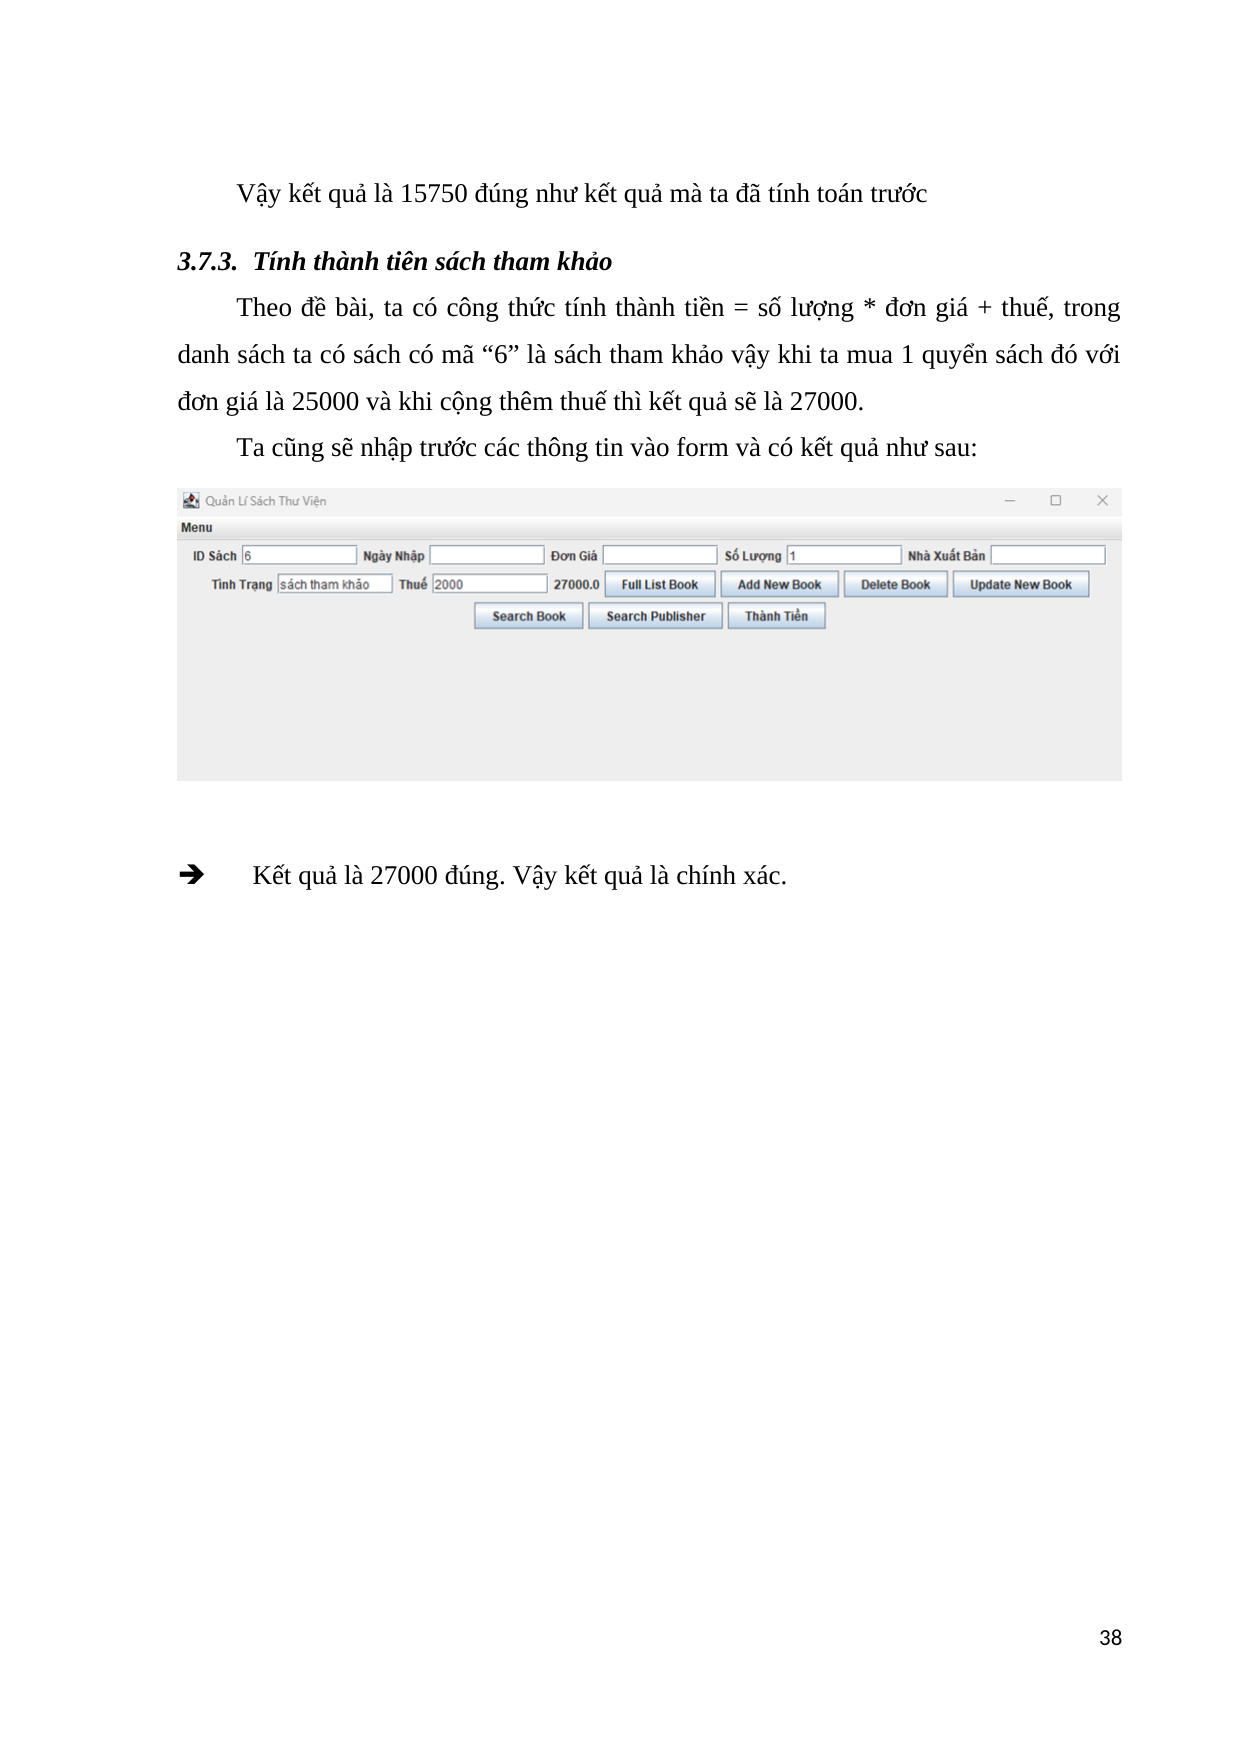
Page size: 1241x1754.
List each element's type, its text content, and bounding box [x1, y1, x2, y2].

list Vậy kết quả là 15750 đúng như kết quả mà ta đã tính toán trước [177, 177, 1122, 208]
picture [177, 488, 1123, 781]
subtitle 3.7.3. Tính thành tiên sách tham khảo [177, 245, 1122, 276]
text Ta cũng sẽ nhập trước các thông tin vào form và có kết quả như sau: [177, 431, 1122, 462]
text Theo đề bài, ta có công thức tính thành tiền = số lượng * đơn giá + thuế, trong danh sách ta có sách có mã “6” là sách tham khảo vậy khi ta mua 1 quyển sách đó với đơn giá là 25000 và khi cộng thêm thuế thì kết quả sẽ là 27000. [177, 291, 1122, 416]
list Kết quả là 27000 đúng. Vậy kết quả là chính xác. [177, 859, 1122, 890]
